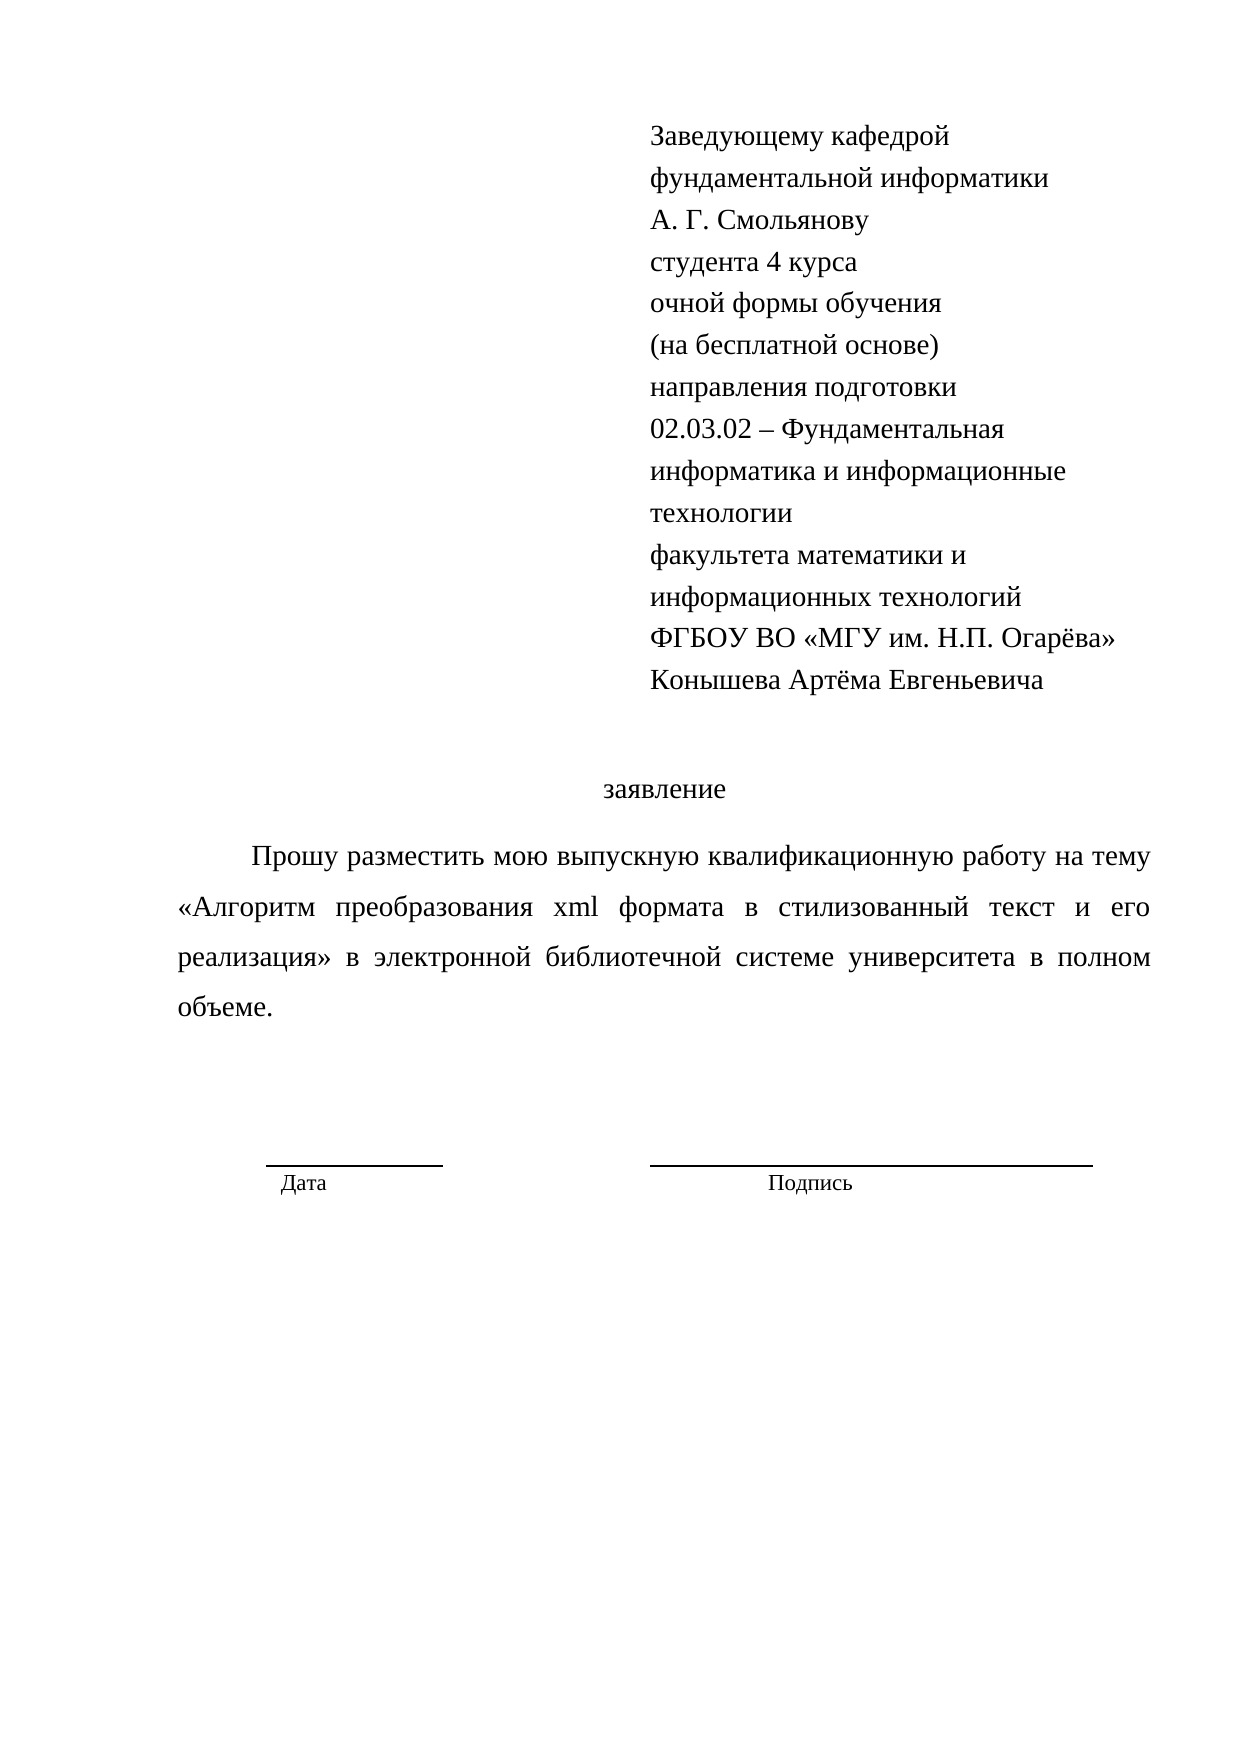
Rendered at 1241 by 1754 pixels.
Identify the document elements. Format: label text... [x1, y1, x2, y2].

text А. Г. Смольянову [650, 202, 1152, 235]
text заявление [177, 771, 1152, 805]
text очной формы обучения [650, 286, 1152, 319]
text направления подготовки [650, 369, 1152, 403]
text факультета математики и информационных технологий [650, 537, 1152, 612]
text Прошу разместить мою выпускную квалификационную работу на тему «Алгоритм преобразования xml формата в стилизованный текст и его реализация» в электронной библиотечной системе университета в полном объеме. [177, 838, 1152, 1023]
text (на бесплатной основе) [650, 327, 1152, 361]
text Дата Подпись [177, 1169, 1152, 1196]
text Заведующему кафедрой [650, 118, 1152, 152]
text ФГБОУ ВО «МГУ им. Н.П. Огарёва» [650, 621, 1152, 654]
text фундаментальной информатики [650, 160, 1152, 193]
text Конышева Артёма Евгеньевича [650, 662, 1152, 696]
text 02.03.02 – Фундаментальная информатика и информационные технологии [650, 411, 1152, 528]
text студента 4 курса [650, 244, 1152, 277]
